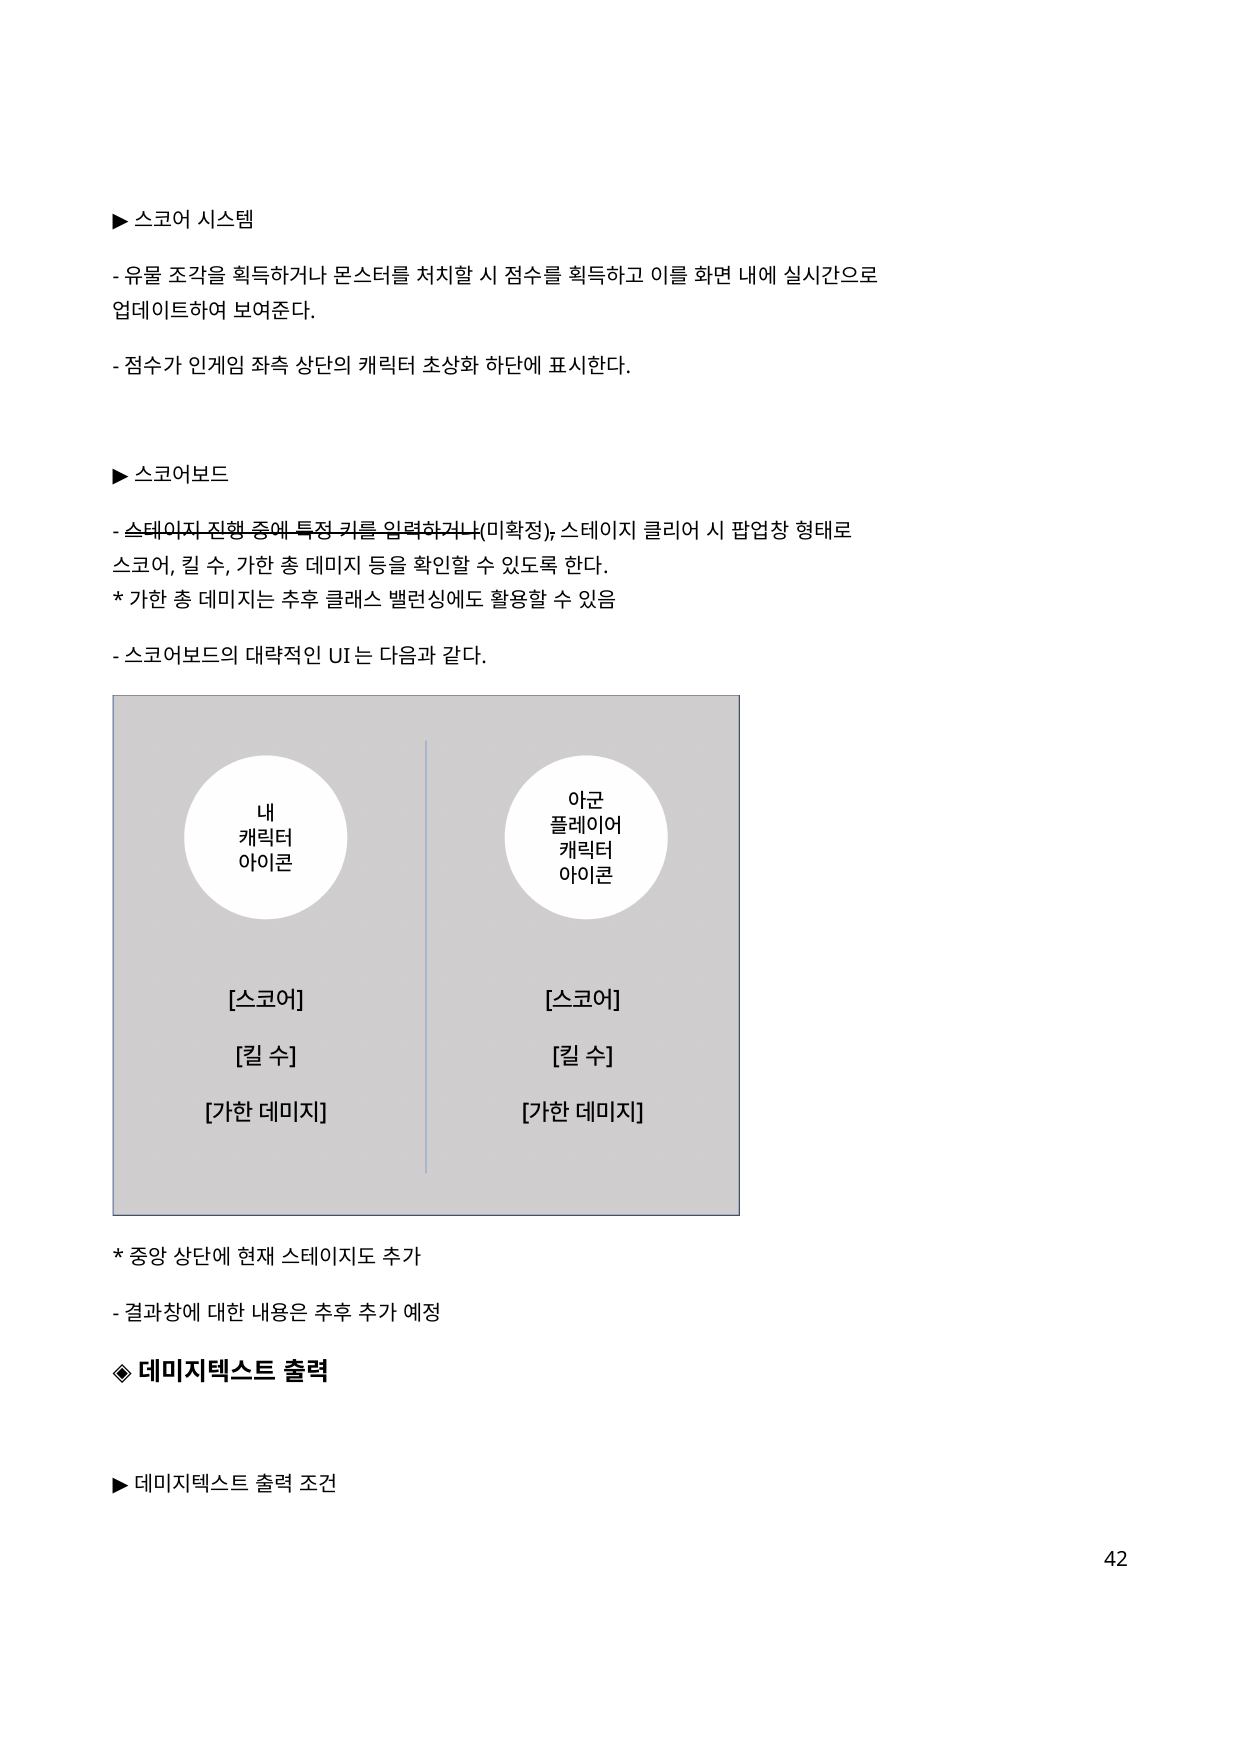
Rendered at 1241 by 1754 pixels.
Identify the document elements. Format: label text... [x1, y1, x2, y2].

text ▶ 스코어 시스템 [112, 203, 1128, 234]
text - 유물 조각을 획득하거나 몬스터를 처치할 시 점수를 획득하고 이를 화면 내에 실시간으로 업데이트하여 보여준다. [112, 259, 1128, 324]
text ▶ 스코어보드 [112, 458, 1128, 489]
text - 스코어보드의 대략적인 UI는 다음과 같다. [112, 639, 1128, 670]
text - 점수가 인게임 좌측 상단의 캐릭터 초상화 하단에 표시한다. [112, 349, 1128, 380]
text - 결과창에 대한 내용은 추후 추가 예정 [112, 1296, 1128, 1326]
text - 스테이지 진행 중에 특정 키를 입력하거나(미확정), 스테이지 클리어 시 팝업창 형태로 스코어, 킬 수, 가한 총 데미지 등을 확인할 수 있도록 한다. * 가한 총 데미지는 추후 클래스 밸런싱에도 활용할 수 있음 [112, 514, 1128, 614]
text * 중앙 상단에 현재 스테이지도 추가 [112, 1240, 1128, 1271]
text ◈ 데미지텍스트 출력 [112, 1352, 1128, 1388]
picture [112, 695, 740, 1216]
text ▶ 데미지텍스트 출력 조건 [112, 1468, 1128, 1498]
